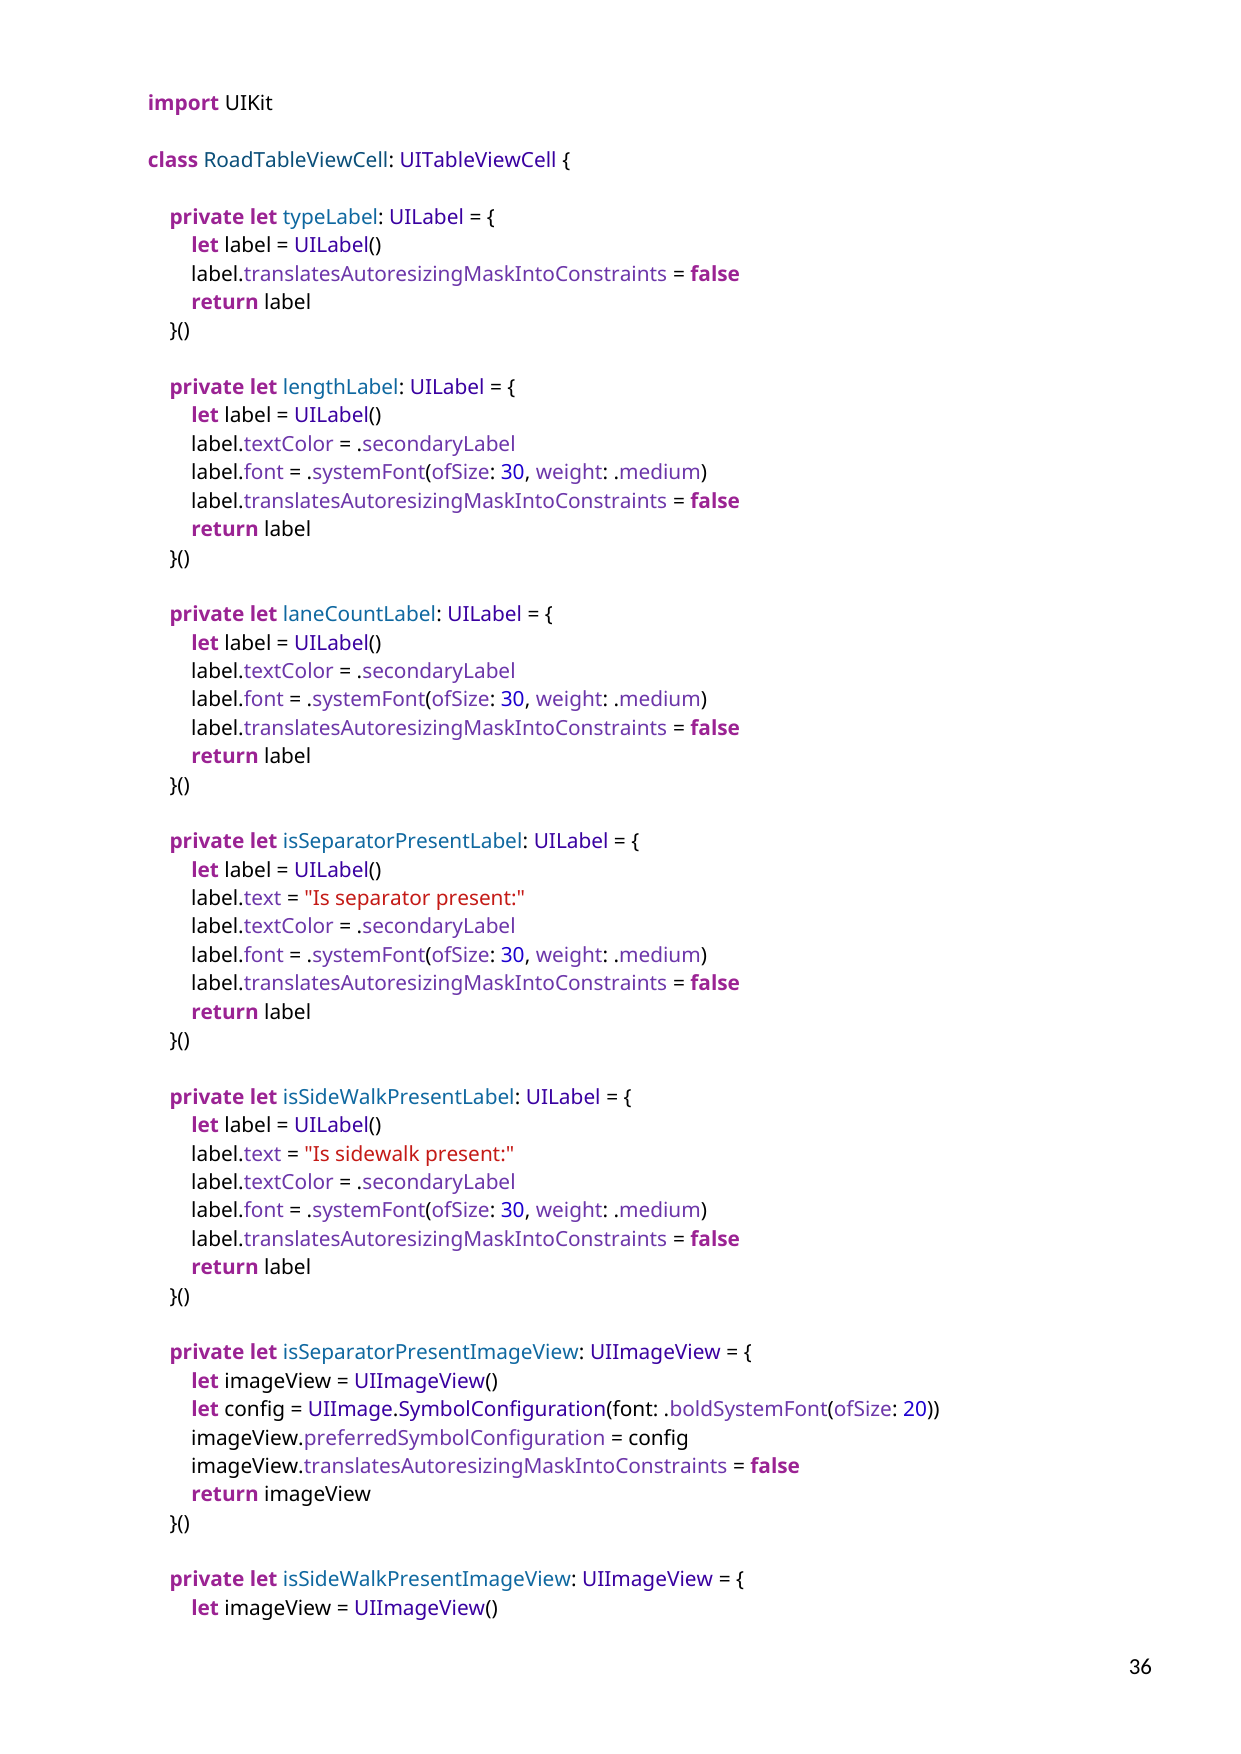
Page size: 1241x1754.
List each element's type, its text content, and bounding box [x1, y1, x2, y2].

text label.translatesAutoresizingMaskIntoConstraints = false [148, 486, 1152, 514]
text label.font = .systemFont(ofSize: 30, weight: .medium) [148, 457, 1152, 486]
text private let laneCountLabel: UILabel = { [148, 599, 1152, 628]
text private let typeLabel: UILabel = { [148, 202, 1152, 230]
text let label = UILabel() [148, 230, 1152, 259]
text }() [148, 543, 1152, 571]
text import UIKit [148, 88, 1152, 117]
text private let isSideWalkPresentImageView: UIImageView = { [148, 1564, 1152, 1593]
text label.translatesAutoresizingMaskIntoConstraints = false [148, 968, 1152, 997]
text return label [148, 997, 1152, 1025]
text }() [148, 1508, 1152, 1536]
text let imageView = UIImageView() [148, 1593, 1152, 1621]
text }() [148, 770, 1152, 798]
text }() [148, 316, 1152, 344]
text label.textColor = .secondaryLabel [148, 656, 1152, 684]
text let label = UILabel() [148, 855, 1152, 883]
text imageView.preferredSymbolConfiguration = config [148, 1423, 1152, 1451]
text let label = UILabel() [148, 1110, 1152, 1139]
text private let lengthLabel: UILabel = { [148, 372, 1152, 401]
text let label = UILabel() [148, 628, 1152, 656]
text label.textColor = .secondaryLabel [148, 912, 1152, 940]
text class RoadTableViewCell: UITableViewCell { [148, 145, 1152, 174]
text return imageView [148, 1479, 1152, 1508]
text }() [148, 1281, 1152, 1309]
text private let isSeparatorPresentLabel: UILabel = { [148, 826, 1152, 855]
text label.font = .systemFont(ofSize: 30, weight: .medium) [148, 1196, 1152, 1224]
text label.font = .systemFont(ofSize: 30, weight: .medium) [148, 940, 1152, 968]
text label.text = "Is sidewalk present:" [148, 1139, 1152, 1167]
text label.text = "Is separator present:" [148, 883, 1152, 912]
text return label [148, 1252, 1152, 1281]
text let config = UIImage.SymbolConfiguration(font: .boldSystemFont(ofSize: 20)) [148, 1394, 1152, 1423]
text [148, 1451, 1152, 1479]
text label.textColor = .secondaryLabel [148, 429, 1152, 457]
text label.translatesAutoresizingMaskIntoConstraints = false [148, 713, 1152, 741]
text label.font = .systemFont(ofSize: 30, weight: .medium) [148, 684, 1152, 713]
text label.translatesAutoresizingMaskIntoConstraints = false [148, 1224, 1152, 1252]
text label.translatesAutoresizingMaskIntoConstraints = false [148, 259, 1152, 287]
text }() [148, 1025, 1152, 1054]
text label.textColor = .secondaryLabel [148, 1167, 1152, 1196]
text return label [148, 287, 1152, 316]
text return label [148, 741, 1152, 770]
text let label = UILabel() [148, 401, 1152, 429]
text let imageView = UIImageView() [148, 1366, 1152, 1394]
text private let isSideWalkPresentLabel: UILabel = { [148, 1082, 1152, 1110]
text private let isSeparatorPresentImageView: UIImageView = { [148, 1337, 1152, 1366]
text return label [148, 514, 1152, 543]
